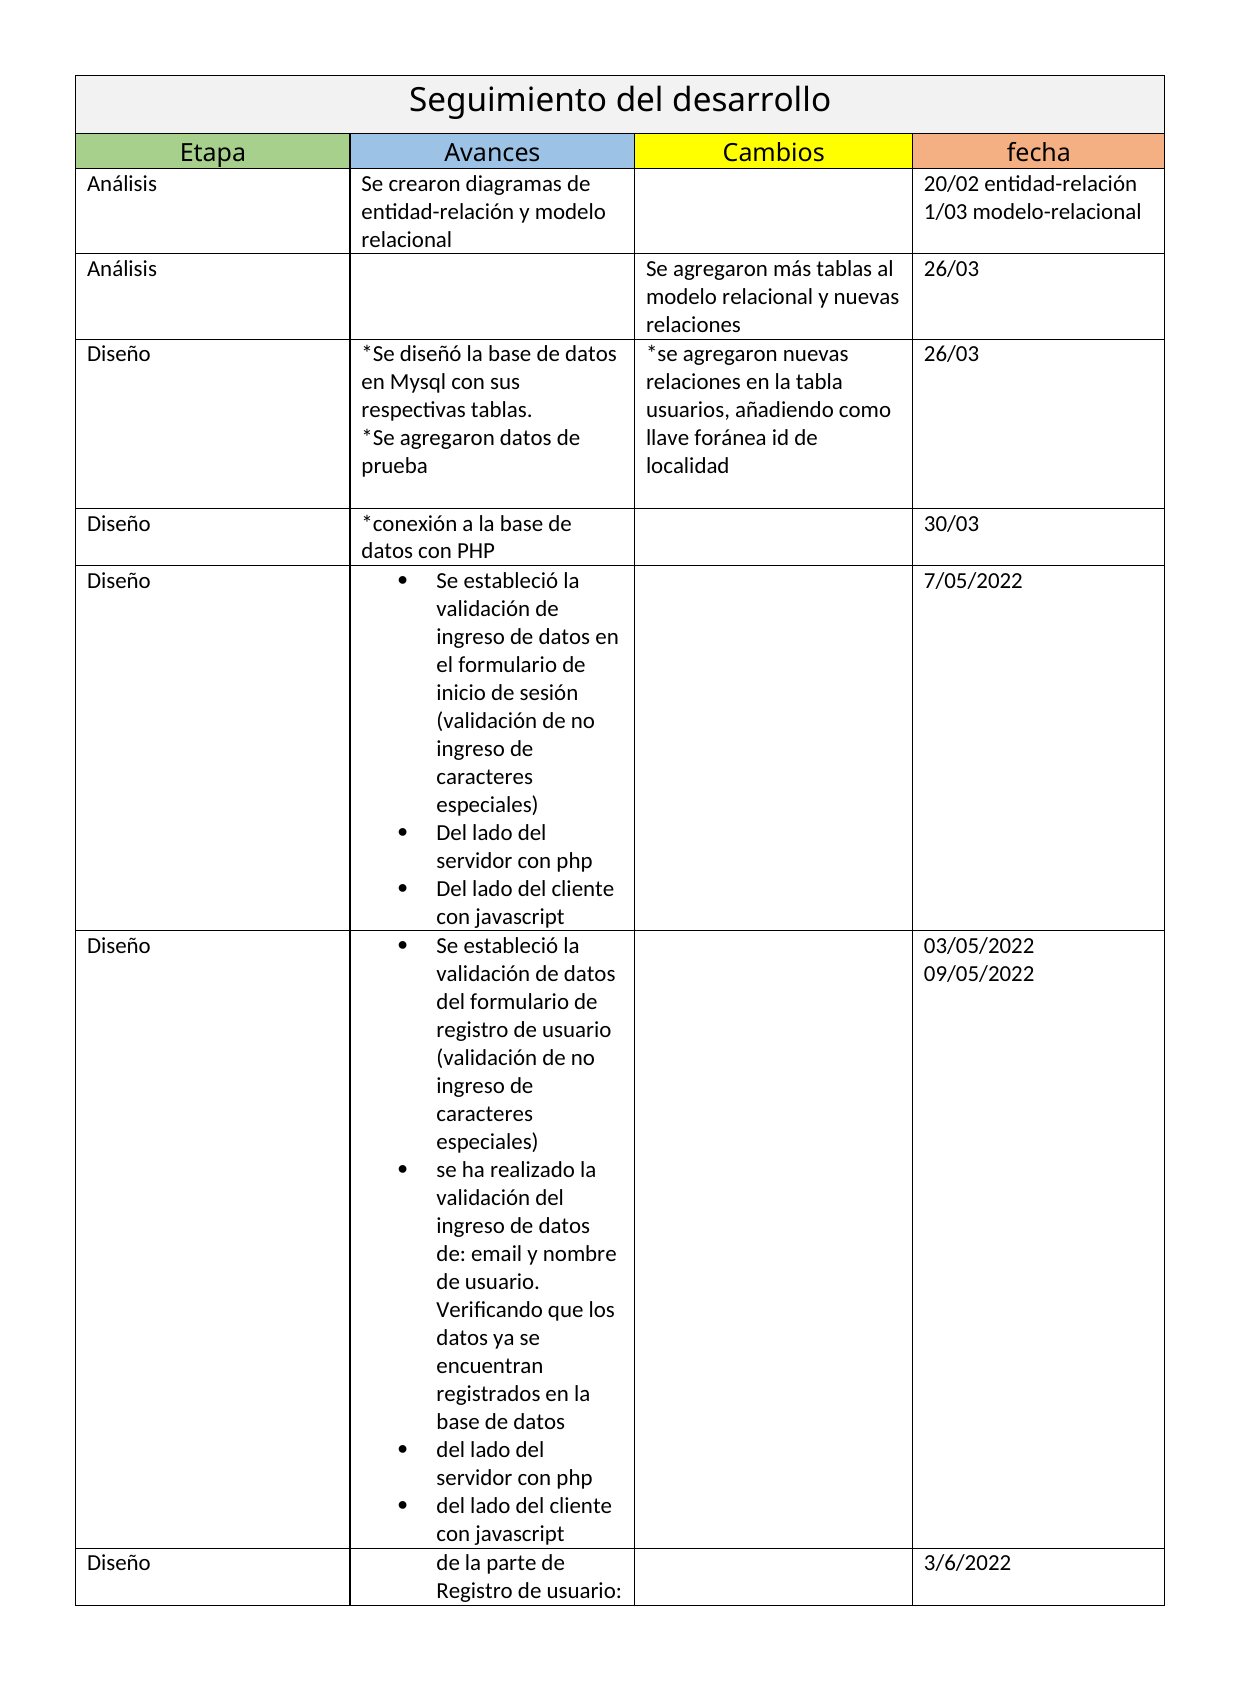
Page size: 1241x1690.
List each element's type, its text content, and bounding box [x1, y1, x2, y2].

table_cell Análisis [76, 169, 349, 253]
table_cell Diseño [76, 931, 349, 1547]
table_cell *Se diseñó la base de datos en Mysql con sus respectivas tablas. *Se agregaron datos de prueba [351, 340, 634, 508]
table_cell [635, 169, 912, 253]
table_cell [635, 509, 912, 565]
table_cell Se estableció la validación de datos del formulario de registro de usuario (validación de no ingreso de caracteres especiales) se ha realizado la validación del ingreso de datos de: email y nombre de usuario. Verificando que los datos ya se encuentran registrados en la base de datos del lado del servidor con php del lado del cliente con javascript [351, 931, 634, 1547]
table_cell [351, 254, 634, 338]
table_cell Se agregaron más tablas al modelo relacional y nuevas relaciones [635, 254, 912, 338]
table_cell [635, 931, 912, 1547]
table_cell 26/03 [913, 254, 1164, 338]
table_cell Diseño [76, 509, 349, 565]
table_cell Cambios [635, 134, 912, 168]
table_cell *conexión a la base de datos con PHP [351, 509, 634, 565]
table_cell *se agregaron nuevas relaciones en la tabla usuarios, añadiendo como llave foránea id de localidad [635, 340, 912, 508]
table_cell 3/6/2022 [913, 1549, 1164, 1604]
table_cell 03/05/2022 09/05/2022 [913, 931, 1164, 1547]
table_cell Etapa [76, 134, 349, 168]
table_cell 7/05/2022 [913, 566, 1164, 930]
table_cell Diseño [76, 340, 349, 508]
table_cell fecha [913, 134, 1164, 168]
table_header Seguimiento del desarrollo [76, 76, 1164, 133]
table_cell [635, 566, 912, 930]
table_cell Diseño [76, 1549, 349, 1604]
table_cell Se crearon diagramas de entidad-relación y modelo relacional [351, 169, 634, 253]
table_cell 26/03 [913, 340, 1164, 508]
table_cell Diseño [76, 566, 349, 930]
table_cell Se estableció la validación de ingreso de datos en el formulario de inicio de sesión (validación de no ingreso de caracteres especiales) Del lado del servidor con php Del lado del cliente con javascript [351, 566, 634, 930]
table_cell [635, 1549, 912, 1604]
table_cell 20/02 entidad-relación 1/03 modelo-relacional [913, 169, 1164, 253]
table_cell Avances [351, 134, 634, 168]
table_cell 30/03 [913, 509, 1164, 565]
table_cell Análisis [76, 254, 349, 338]
